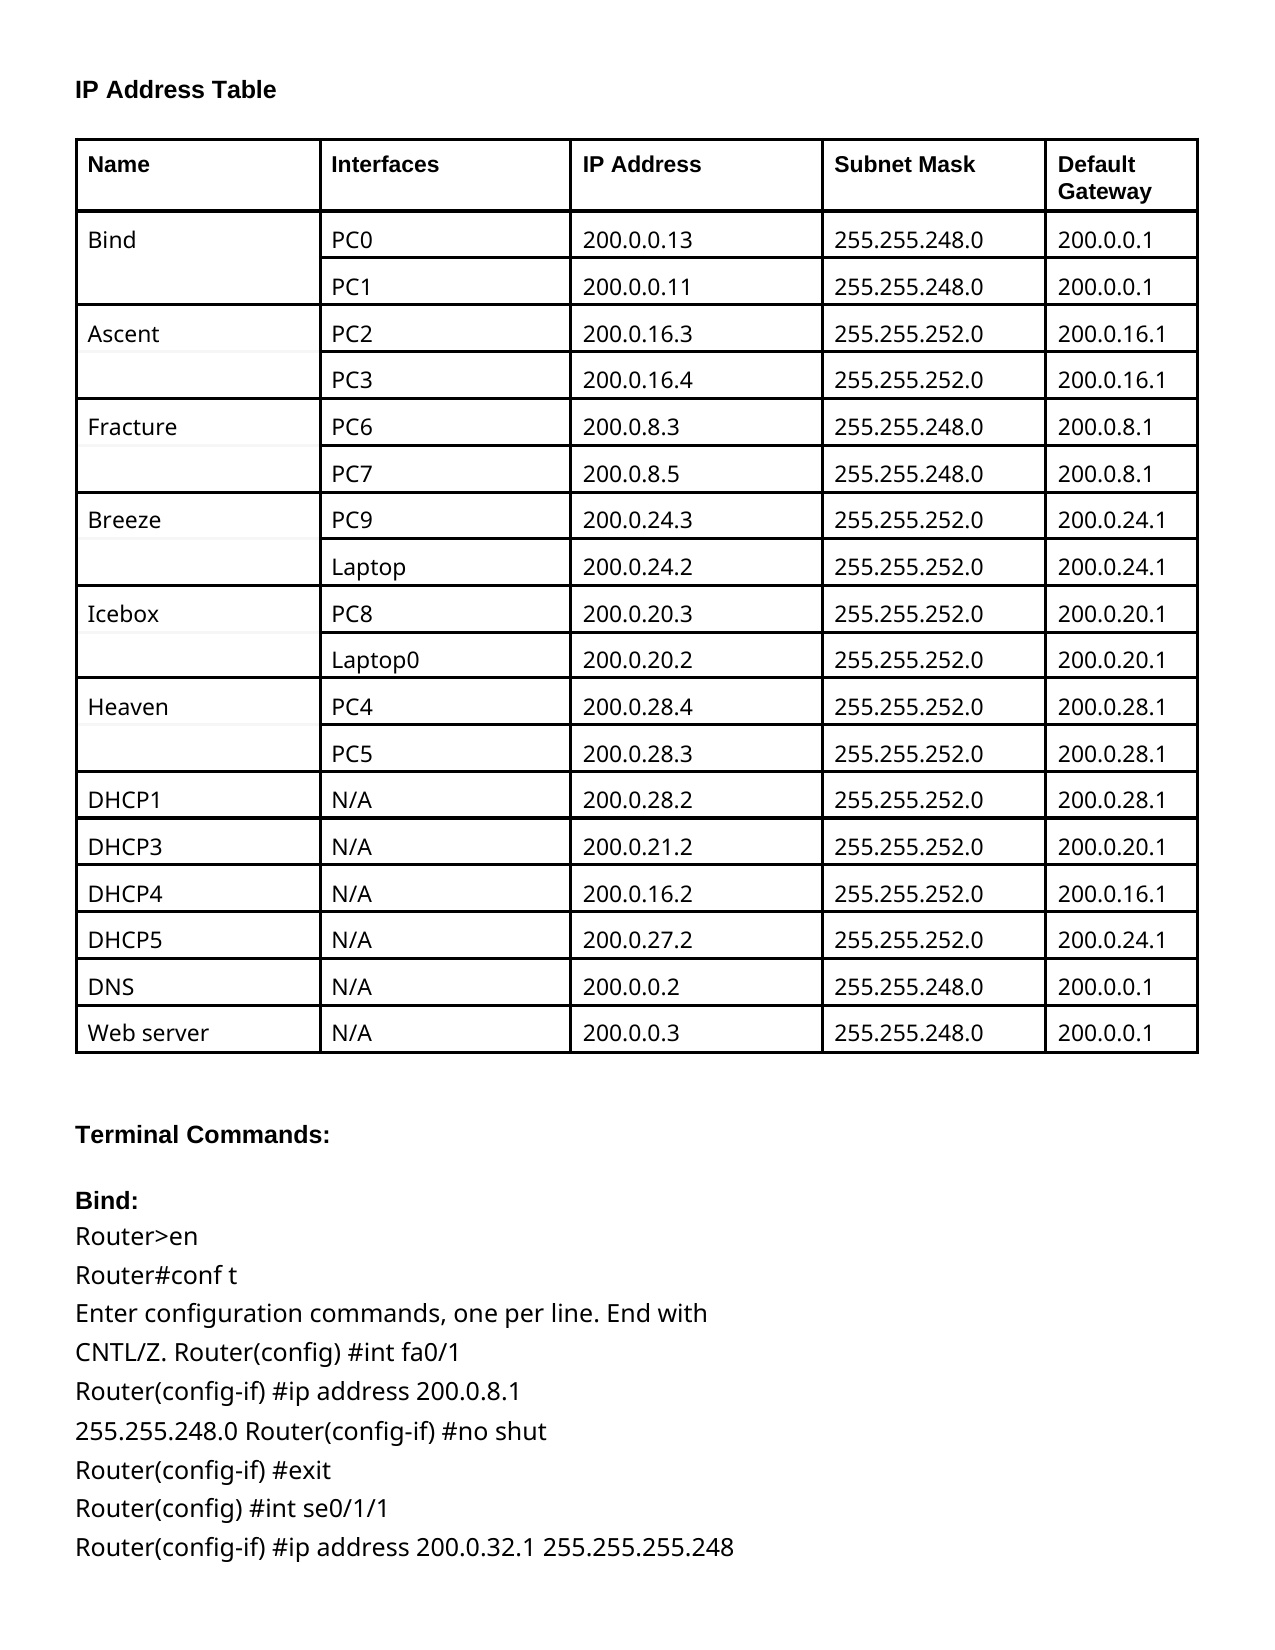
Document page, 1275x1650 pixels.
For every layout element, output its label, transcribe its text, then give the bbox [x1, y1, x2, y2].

text IP Address Table [75, 75, 1214, 104]
table_cell 200.0.28.1 [1047, 726, 1196, 769]
table_cell 200.0.16.2 [572, 866, 821, 910]
table_cell 200.0.24.3 [572, 494, 821, 537]
table_cell [78, 634, 319, 676]
table_cell 200.0.28.4 [572, 679, 821, 723]
table_cell PC2 [322, 306, 569, 350]
table_cell [78, 726, 319, 769]
table_cell 200.0.0.13 [572, 213, 821, 256]
table_cell 255.255.252.0 [824, 353, 1044, 397]
table_cell 200.0.24.1 [1047, 494, 1196, 537]
table_cell PC5 [322, 726, 569, 769]
table_cell 200.0.28.2 [572, 773, 821, 816]
table_cell 255.255.248.0 [824, 447, 1044, 491]
table_cell PC1 [322, 259, 569, 303]
text Router(config-if) #exit [75, 1452, 1214, 1486]
table_cell 200.0.0.1 [1047, 259, 1196, 303]
table_cell 255.255.248.0 [824, 400, 1044, 444]
table_cell 200.0.20.1 [1047, 634, 1196, 676]
table_cell PC8 [322, 587, 569, 631]
table_cell N/A [322, 1007, 569, 1051]
table_cell 200.0.24.2 [572, 540, 821, 584]
table_cell Icebox [78, 587, 319, 631]
table_cell Heaven [78, 679, 319, 723]
table_cell DHCP5 [78, 913, 319, 957]
table_header IP Address [572, 141, 821, 209]
table_cell 255.255.252.0 [824, 679, 1044, 723]
table_cell PC3 [322, 353, 569, 397]
table_cell Laptop0 [322, 634, 569, 676]
table_cell DHCP4 [78, 866, 319, 910]
table_cell 255.255.252.0 [824, 634, 1044, 676]
table_cell Breeze [78, 494, 319, 537]
table_cell DHCP1 [78, 773, 319, 816]
table_header Interfaces [322, 141, 569, 209]
table_cell Bind [78, 213, 319, 303]
table_cell [78, 447, 319, 491]
table_cell 200.0.16.3 [572, 306, 821, 350]
table_cell 200.0.0.2 [572, 960, 821, 1004]
table_cell 200.0.8.5 [572, 447, 821, 491]
table_cell 200.0.20.1 [1047, 820, 1196, 863]
text Bind: [75, 1186, 1214, 1215]
table_cell 200.0.28.1 [1047, 679, 1196, 723]
table_cell 200.0.28.3 [572, 726, 821, 769]
table_cell 200.0.16.4 [572, 353, 821, 397]
table_cell [78, 353, 319, 397]
text Enter configuration commands, one per line. End with CNTL/Z. Router(config) #int fa0/1 [75, 1296, 772, 1369]
table_cell Laptop [322, 540, 569, 584]
table_cell 200.0.20.2 [572, 634, 821, 676]
table_cell 255.255.252.0 [824, 866, 1044, 910]
table_cell 255.255.252.0 [824, 773, 1044, 816]
table_cell 255.255.248.0 [824, 259, 1044, 303]
table_cell 200.0.21.2 [572, 820, 821, 863]
table_cell 255.255.248.0 [824, 213, 1044, 256]
table_header Subnet Mask [824, 141, 1044, 209]
text Router(config-if) #ip address 200.0.32.1 255.255.255.248 [75, 1529, 1214, 1563]
table_cell N/A [322, 913, 569, 957]
text Router(config-if) #ip address 200.0.8.1 255.255.248.0 Router(config-if) #no shut [75, 1374, 669, 1447]
table_cell 255.255.252.0 [824, 306, 1044, 350]
table_header Name [78, 141, 319, 209]
table_cell N/A [322, 866, 569, 910]
table_cell 255.255.252.0 [824, 587, 1044, 631]
table_cell PC0 [322, 213, 569, 256]
table_cell 200.0.20.1 [1047, 587, 1196, 631]
table_cell Ascent [78, 306, 319, 350]
table_cell DNS [78, 960, 319, 1004]
text Router>en [75, 1219, 1214, 1253]
table_cell 255.255.248.0 [824, 960, 1044, 1004]
table_cell N/A [322, 773, 569, 816]
table_cell [78, 540, 319, 584]
table_cell 200.0.16.1 [1047, 866, 1196, 910]
table_cell PC9 [322, 494, 569, 537]
table_cell 200.0.0.1 [1047, 960, 1196, 1004]
table_cell 200.0.24.1 [1047, 913, 1196, 957]
table_cell 255.255.252.0 [824, 540, 1044, 584]
table_cell 255.255.248.0 [824, 1007, 1044, 1051]
table_cell 200.0.0.1 [1047, 1007, 1196, 1051]
text Router(config) #int se0/1/1 [75, 1491, 1214, 1525]
table_cell 255.255.252.0 [824, 820, 1044, 863]
table_cell 200.0.16.1 [1047, 353, 1196, 397]
table_cell PC4 [322, 679, 569, 723]
table_cell 200.0.16.1 [1047, 306, 1196, 350]
table_cell 255.255.252.0 [824, 913, 1044, 957]
table_cell 200.0.28.1 [1047, 773, 1196, 816]
table_cell 255.255.252.0 [824, 494, 1044, 537]
table_cell PC7 [322, 447, 569, 491]
table_cell DHCP3 [78, 820, 319, 863]
table_cell N/A [322, 960, 569, 1004]
table_cell 200.0.8.3 [572, 400, 821, 444]
table_cell Web server [78, 1007, 319, 1051]
text Router#conf t [75, 1257, 1214, 1291]
table_cell 200.0.0.1 [1047, 213, 1196, 256]
table_cell 200.0.24.1 [1047, 540, 1196, 584]
subtitle Terminal Commands: [75, 1120, 1214, 1149]
table_cell 200.0.8.1 [1047, 400, 1196, 444]
table_cell 200.0.8.1 [1047, 447, 1196, 491]
table_header Default Gateway [1047, 141, 1196, 209]
table_cell PC6 [322, 400, 569, 444]
table_cell Fracture [78, 400, 319, 444]
table_cell 200.0.27.2 [572, 913, 821, 957]
table_cell N/A [322, 820, 569, 863]
table_cell 200.0.0.11 [572, 259, 821, 303]
table_cell 200.0.0.3 [572, 1007, 821, 1051]
table_cell 255.255.252.0 [824, 726, 1044, 769]
table_cell 200.0.20.3 [572, 587, 821, 631]
